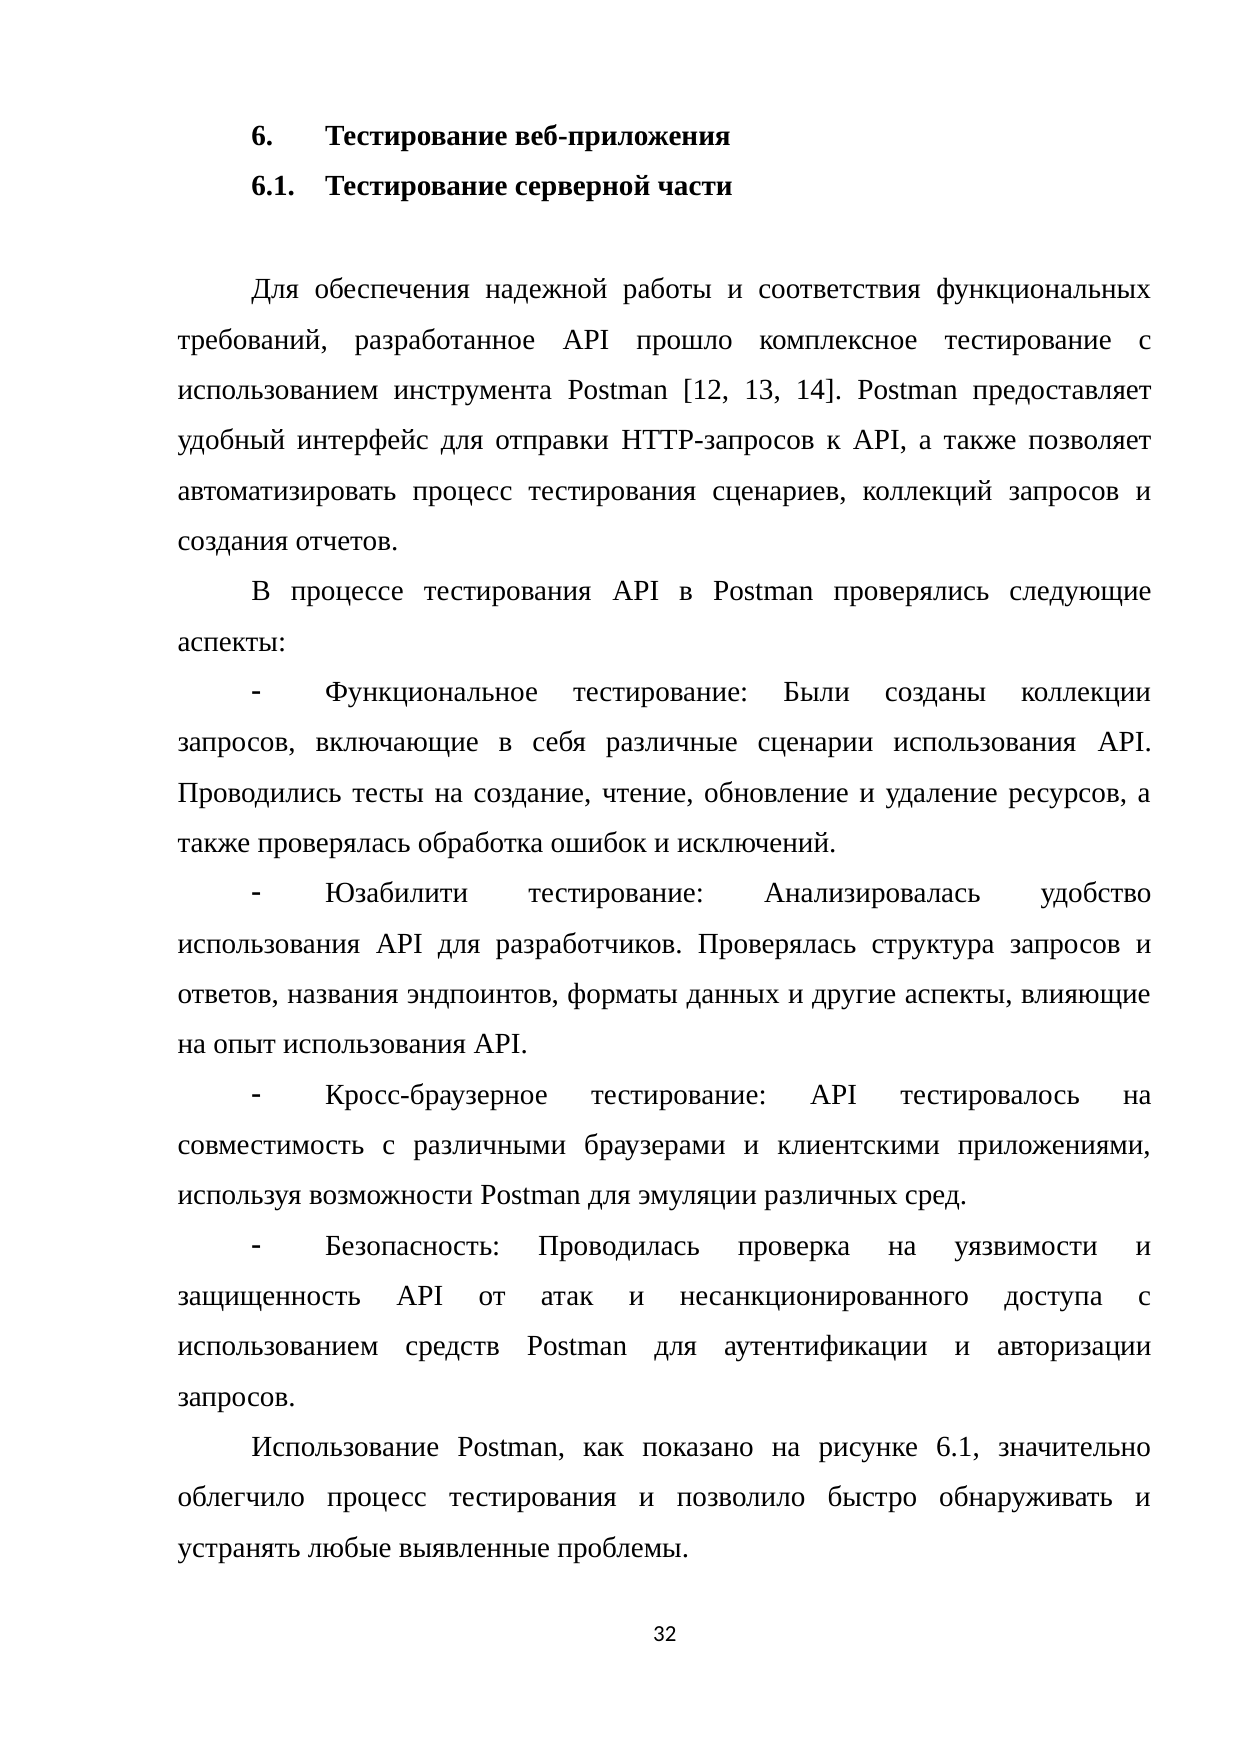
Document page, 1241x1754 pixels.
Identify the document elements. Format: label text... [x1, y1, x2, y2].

list Тестирование веб-приложения [177, 118, 1152, 152]
text Использование Postman, как показано на рисунке 6.1, значительно облегчило процесс тестирования и позволило быстро обнаруживать и устранять любые выявленные проблемы. [177, 1429, 1152, 1563]
list Безопасность: Проводилась проверка на уязвимости и защищенность API от атак и несанкционированного доступа с использованием средств Postman для аутентификации и авторизации запросов. [177, 1228, 1152, 1412]
list Тестирование серверной части [177, 168, 1152, 202]
text В процессе тестирования API в Postman проверялись следующие аспекты: [177, 573, 1152, 657]
list Функциональное тестирование: Были созданы коллекции запросов, включающие в себя различные сценарии использования API. Проводились тесты на создание, чтение, обновление и удаление ресурсов, а также проверялась обработка ошибок и исключений. [177, 674, 1152, 859]
list Юзабилити тестирование: Анализировалась удобство использования API для разработчиков. Проверялась структура запросов и ответов, названия эндпоинтов, форматы данных и другие аспекты, влияющие на опыт использования API. [177, 875, 1152, 1060]
list Кросс-браузерное тестирование: API тестировалось на совместимость с различными браузерами и клиентскими приложениями, используя возможности Postman для эмуляции различных сред. [177, 1077, 1152, 1211]
text Для обеспечения надежной работы и соответствия функциональных требований, разработанное API прошло комплексное тестирование с использованием инструмента Postman [12, 13, 14]. Postman предоставляет удобный интерфейс для отправки HTTP-запросов к API, а также позволяет автоматизировать процесс тестирования сценариев, коллекций запросов и создания отчетов. [177, 272, 1152, 557]
